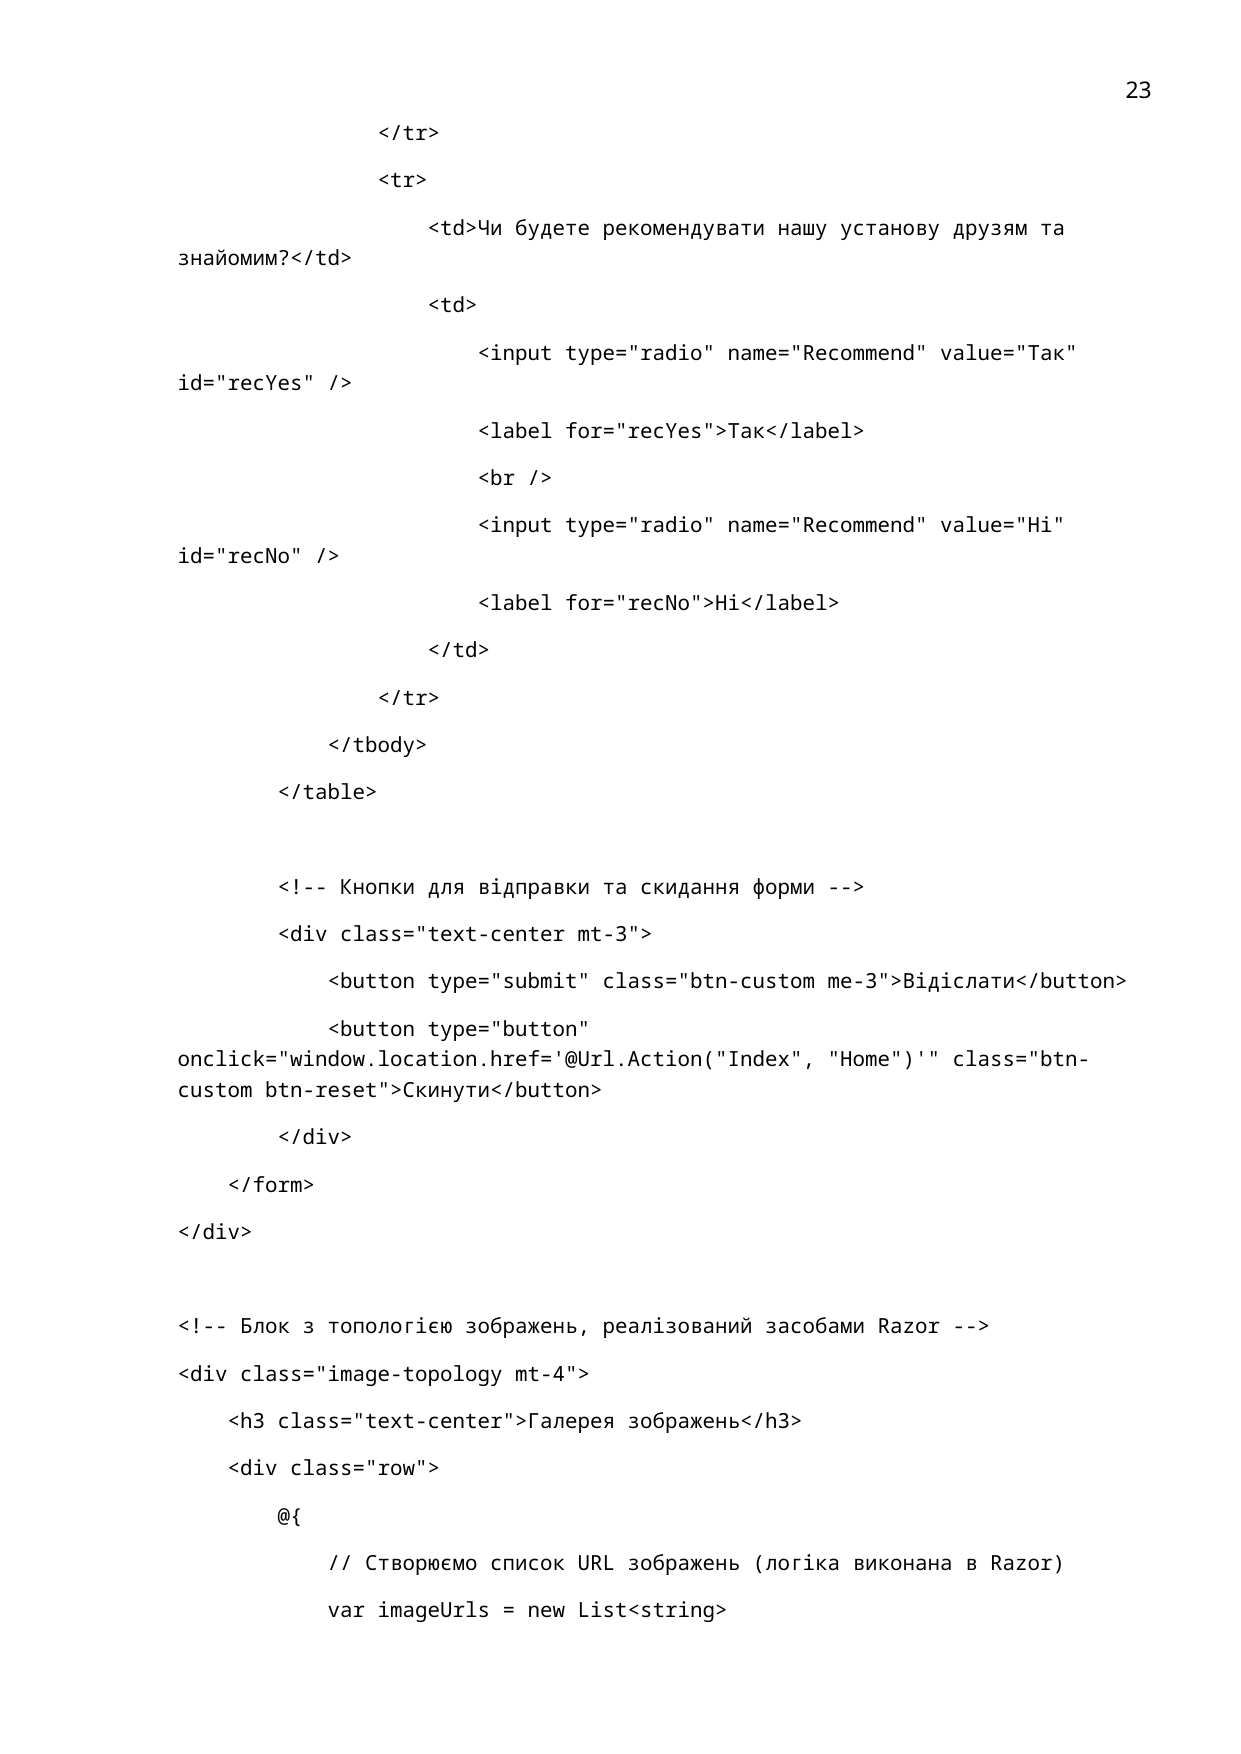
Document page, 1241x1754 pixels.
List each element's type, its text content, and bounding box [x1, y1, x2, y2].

text </div> [177, 1217, 1152, 1246]
text </td> [177, 636, 1152, 664]
text </tbody> [177, 730, 1152, 759]
text <button type="submit" class="btn-custom me-3">Відіслати</button> [177, 967, 1152, 995]
text <div class="row"> [177, 1453, 1152, 1482]
text <div class="text-center mt-3"> [177, 919, 1152, 948]
text <tr> [177, 165, 1152, 194]
text <!-- Блок з топологією зображень, реалізований засобами Razor --> [177, 1312, 1152, 1340]
text <label for="recYes">Так</label> [177, 416, 1152, 444]
text </tr> [177, 683, 1152, 711]
text <h3 class="text-center">Галерея зображень</h3> [177, 1406, 1152, 1435]
text <br /> [177, 463, 1152, 492]
text <td> [177, 291, 1152, 319]
text </tr> [177, 118, 1152, 147]
text // Створюємо список URL зображень (логіка виконана в Razor) [177, 1548, 1152, 1577]
text @{ [177, 1501, 1152, 1529]
text var imageUrls = new List<string> [177, 1595, 1152, 1624]
text </div> [177, 1122, 1152, 1151]
text <input type="radio" name="Recommend" value="Так" id="recYes" /> [177, 338, 1152, 397]
text <td>Чи будете рекомендувати нашу установу друзям та знайомим?</td> [177, 213, 1152, 272]
text </form> [177, 1170, 1152, 1198]
text <label for="recNo">Ні</label> [177, 588, 1152, 617]
text <div class="image-topology mt-4"> [177, 1359, 1152, 1387]
text <!-- Кнопки для відправки та скидання форми --> [177, 872, 1152, 901]
text <input type="radio" name="Recommend" value="Ні" id="recNo" /> [177, 510, 1152, 569]
text <button type="button" onclick="window.location.href='@Url.Action("Index", "Home")'" class="btn-custom btn-reset">Скинути</button> [177, 1014, 1152, 1104]
text </table> [177, 777, 1152, 806]
